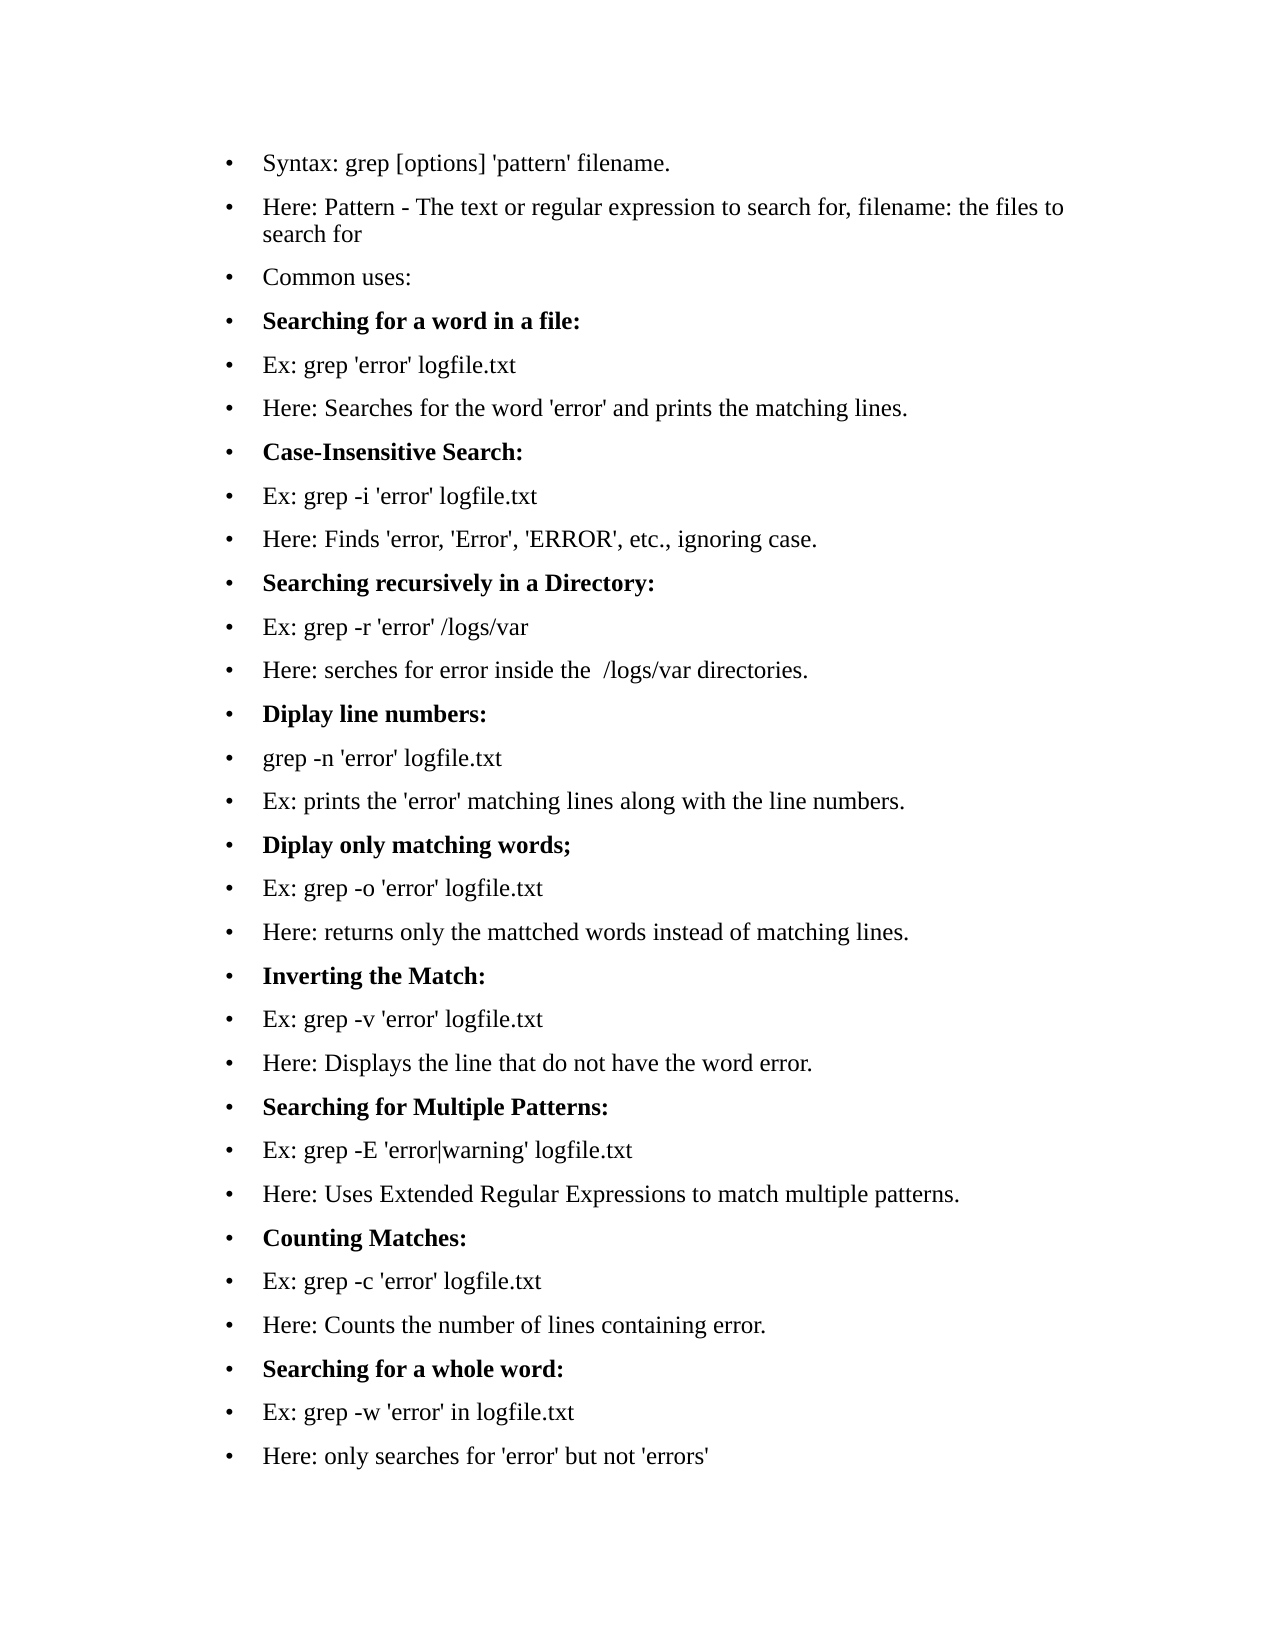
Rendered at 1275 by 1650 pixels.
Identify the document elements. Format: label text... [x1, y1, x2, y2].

list Ex: grep -i 'error' logfile.txt [225, 482, 1125, 509]
list Common uses: [225, 264, 1125, 291]
list Ex: grep -E 'error|warning' logfile.txt [225, 1137, 1125, 1164]
list Ex: grep -w 'error' in logfile.txt [225, 1399, 1125, 1426]
list Here: only searches for 'error' but not 'errors' [225, 1443, 1125, 1470]
list Here: serches for error inside the /logs/var directories. [225, 657, 1125, 684]
list Ex: grep -v 'error' logfile.txt [225, 1006, 1125, 1033]
list Ex: grep -r 'error' /logs/var [225, 613, 1125, 640]
list Inverting the Match: [225, 963, 1125, 989]
list Searching recursively in a Directory: [225, 570, 1125, 597]
list Syntax: grep [options] 'pattern' filename. [225, 150, 1125, 177]
list Here: Counts the number of lines containing error. [225, 1312, 1125, 1339]
list Diplay only matching words; [225, 832, 1125, 859]
list Case-Insensitive Search: [225, 439, 1125, 466]
list Here: returns only the mattched words instead of matching lines. [225, 919, 1125, 946]
list Here: Pattern - The text or regular expression to search for, filename: the files to search for [225, 194, 1125, 248]
list Searching for Multiple Patterns: [225, 1093, 1125, 1121]
list Here: Uses Extended Regular Expressions to match multiple patterns. [225, 1181, 1125, 1208]
list Ex: grep -c 'error' logfile.txt [225, 1268, 1125, 1295]
list Here: Searches for the word 'error' and prints the matching lines. [225, 395, 1125, 422]
list Ex: grep 'error' logfile.txt [225, 352, 1125, 378]
list grep -n 'error' logfile.txt [225, 744, 1125, 771]
list Diplay line numbers: [225, 701, 1125, 728]
list Here: Displays the line that do not have the word error. [225, 1050, 1125, 1077]
list Searching for a word in a file: [225, 308, 1125, 335]
list Ex: grep -o 'error' logfile.txt [225, 875, 1125, 902]
list Counting Matches: [225, 1224, 1125, 1251]
list Ex: prints the 'error' matching lines along with the line numbers. [225, 788, 1125, 815]
list Here: Finds 'error, 'Error', 'ERROR', etc., ignoring case. [225, 526, 1125, 553]
list Searching for a whole word: [225, 1355, 1125, 1382]
